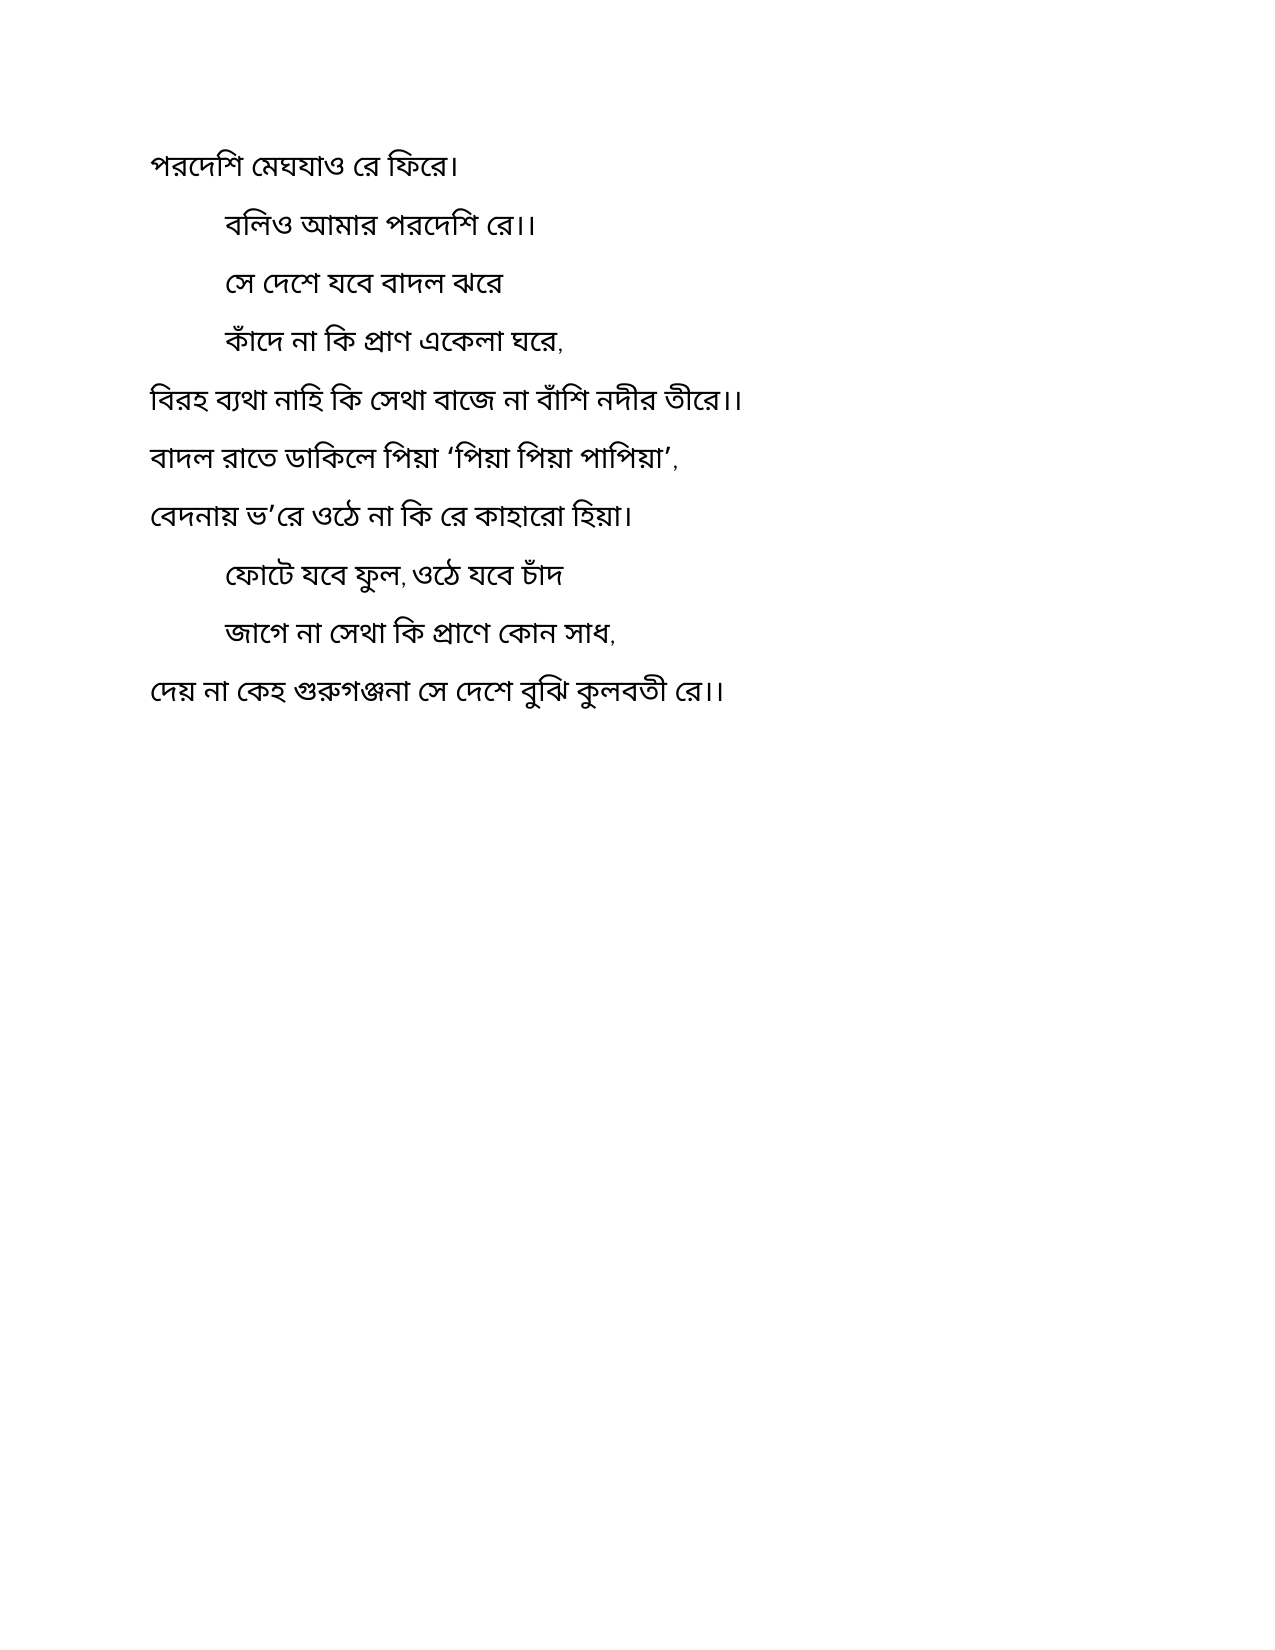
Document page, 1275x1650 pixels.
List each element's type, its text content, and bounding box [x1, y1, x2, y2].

text বাদল রাতে ডাকিলে পিয়া ‘পিয়া পিয়া পাপিয়া’, [150, 442, 1125, 480]
text পরদেশি মেঘযাও রে ফিরে। [150, 150, 1125, 189]
text বেদনায় ভ’রে ওঠে না কি রে কাহারো হিয়া। [150, 500, 1125, 539]
text কাঁদে না কি প্রাণ একেলা ঘরে, [150, 325, 1125, 364]
text জাগে না সেথা কি প্রাণে কোন সাধ, [150, 617, 1125, 655]
text সে দেশে যবে বাদল ঝরে [150, 267, 1125, 305]
text ফোটে যবে ফুল, ওঠে যবে চাঁদ [150, 558, 1125, 597]
text দেয় না কেহ গুরুগঞ্জনা সে দেশে বুঝি কুলবতী রে।। [150, 675, 1125, 714]
text বিরহ ব্যথা নাহি কি সেথা বাজে না বাঁশি নদীর তীরে।। [150, 383, 1125, 422]
text বলিও আমার পরদেশি রে।। [150, 208, 1125, 247]
